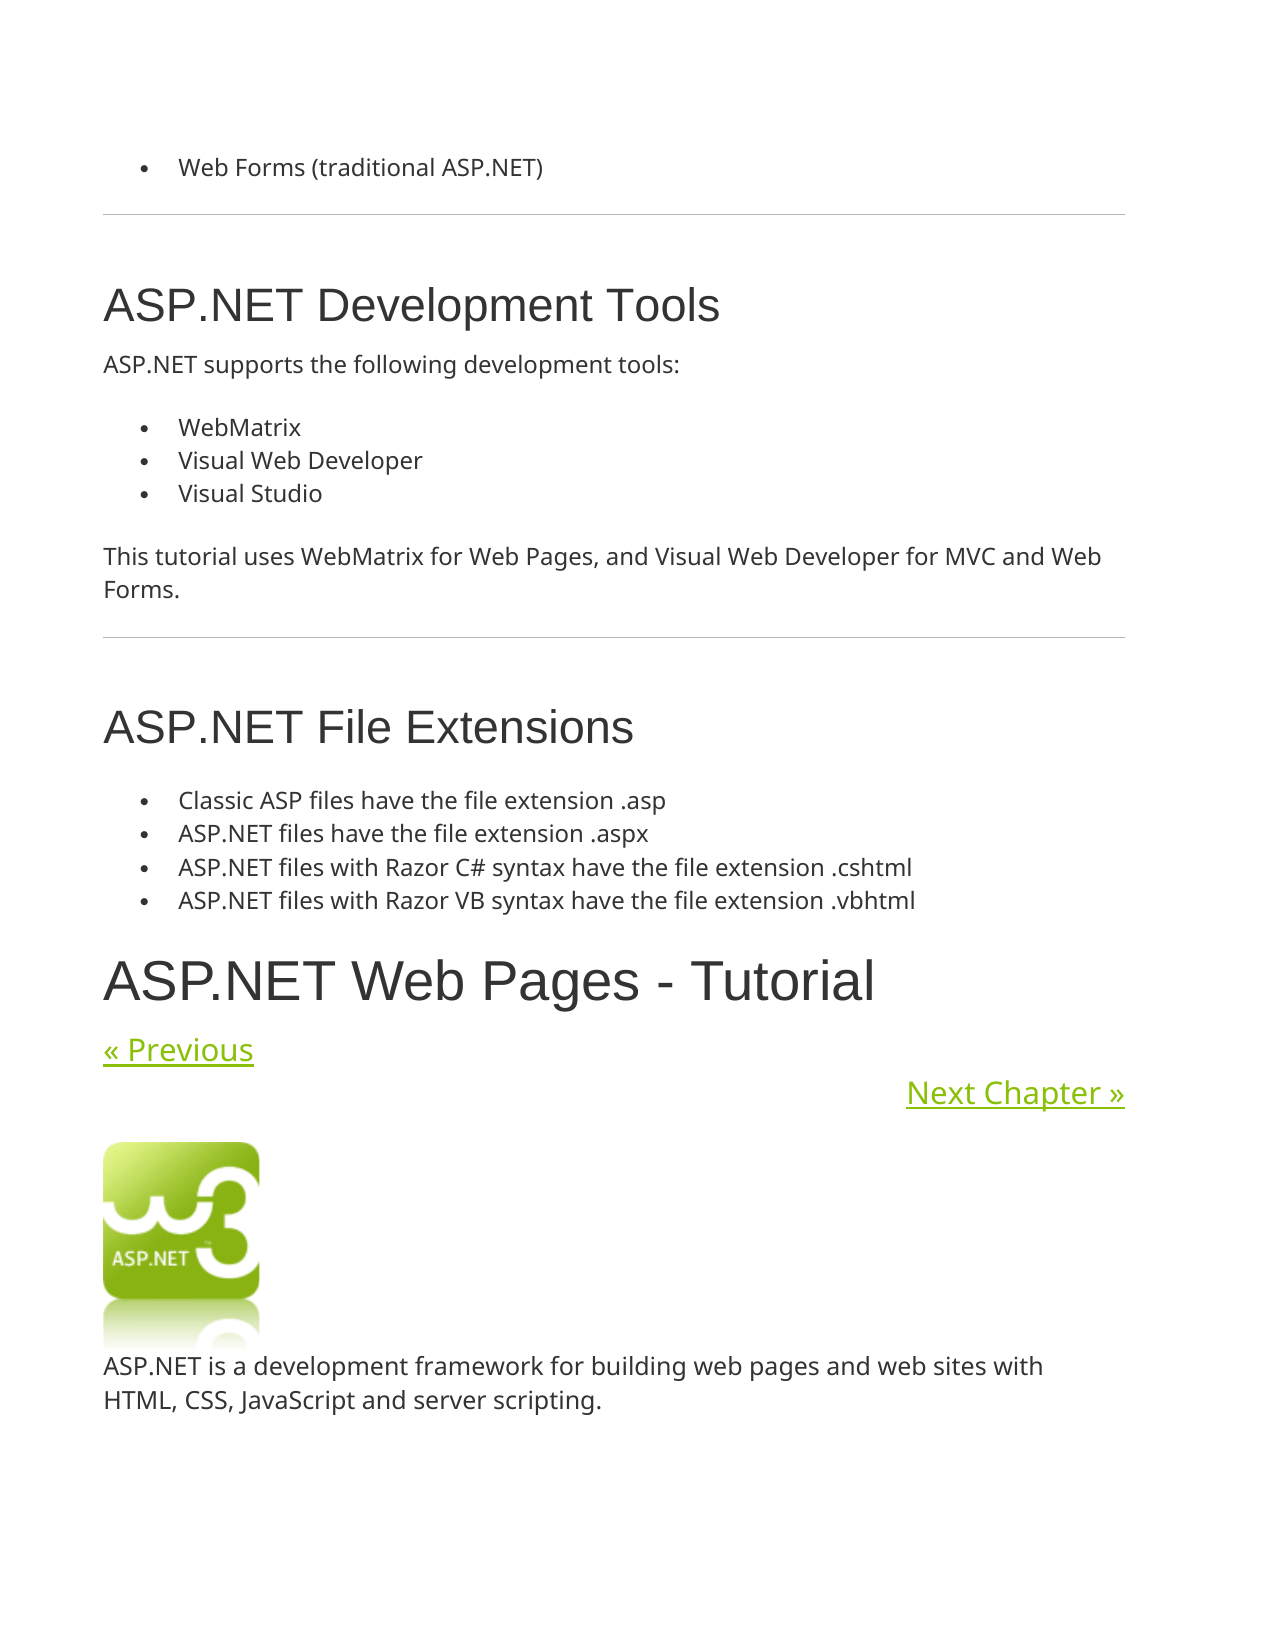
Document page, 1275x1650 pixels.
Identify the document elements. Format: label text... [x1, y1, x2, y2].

list Web Forms (traditional ASP.NET) [141, 150, 1125, 183]
text Next Chapter » [103, 1071, 1125, 1113]
text ASP.NET supports the following development tools: [103, 347, 1125, 380]
text ASP.NET Web Pages - Tutorial [103, 948, 1125, 1013]
list ASP.NET files have the file extension .aspx [141, 816, 1125, 850]
list Visual Web Developer [141, 443, 1125, 476]
text This tutorial uses WebMatrix for Web Pages, and Visual Web Developer for MVC and Web Forms. [103, 539, 1125, 606]
text ASP.NET Development Tools [103, 277, 1125, 331]
picture [103, 1142, 260, 1349]
list Visual Studio [141, 476, 1125, 510]
list ASP.NET files with Razor C# syntax have the file extension .cshtml [141, 850, 1125, 883]
list WebMatrix [141, 409, 1125, 443]
list ASP.NET files with Razor VB syntax have the file extension .vbhtml [141, 883, 1125, 917]
text ASP.NET is a development framework for building web pages and web sites with HTML, CSS, JavaScript and server scripting. [103, 1348, 1125, 1417]
text ASP.NET File Extensions [103, 700, 1125, 754]
text « Previous [103, 1028, 1125, 1071]
list Classic ASP files have the file extension .asp [141, 783, 1125, 816]
